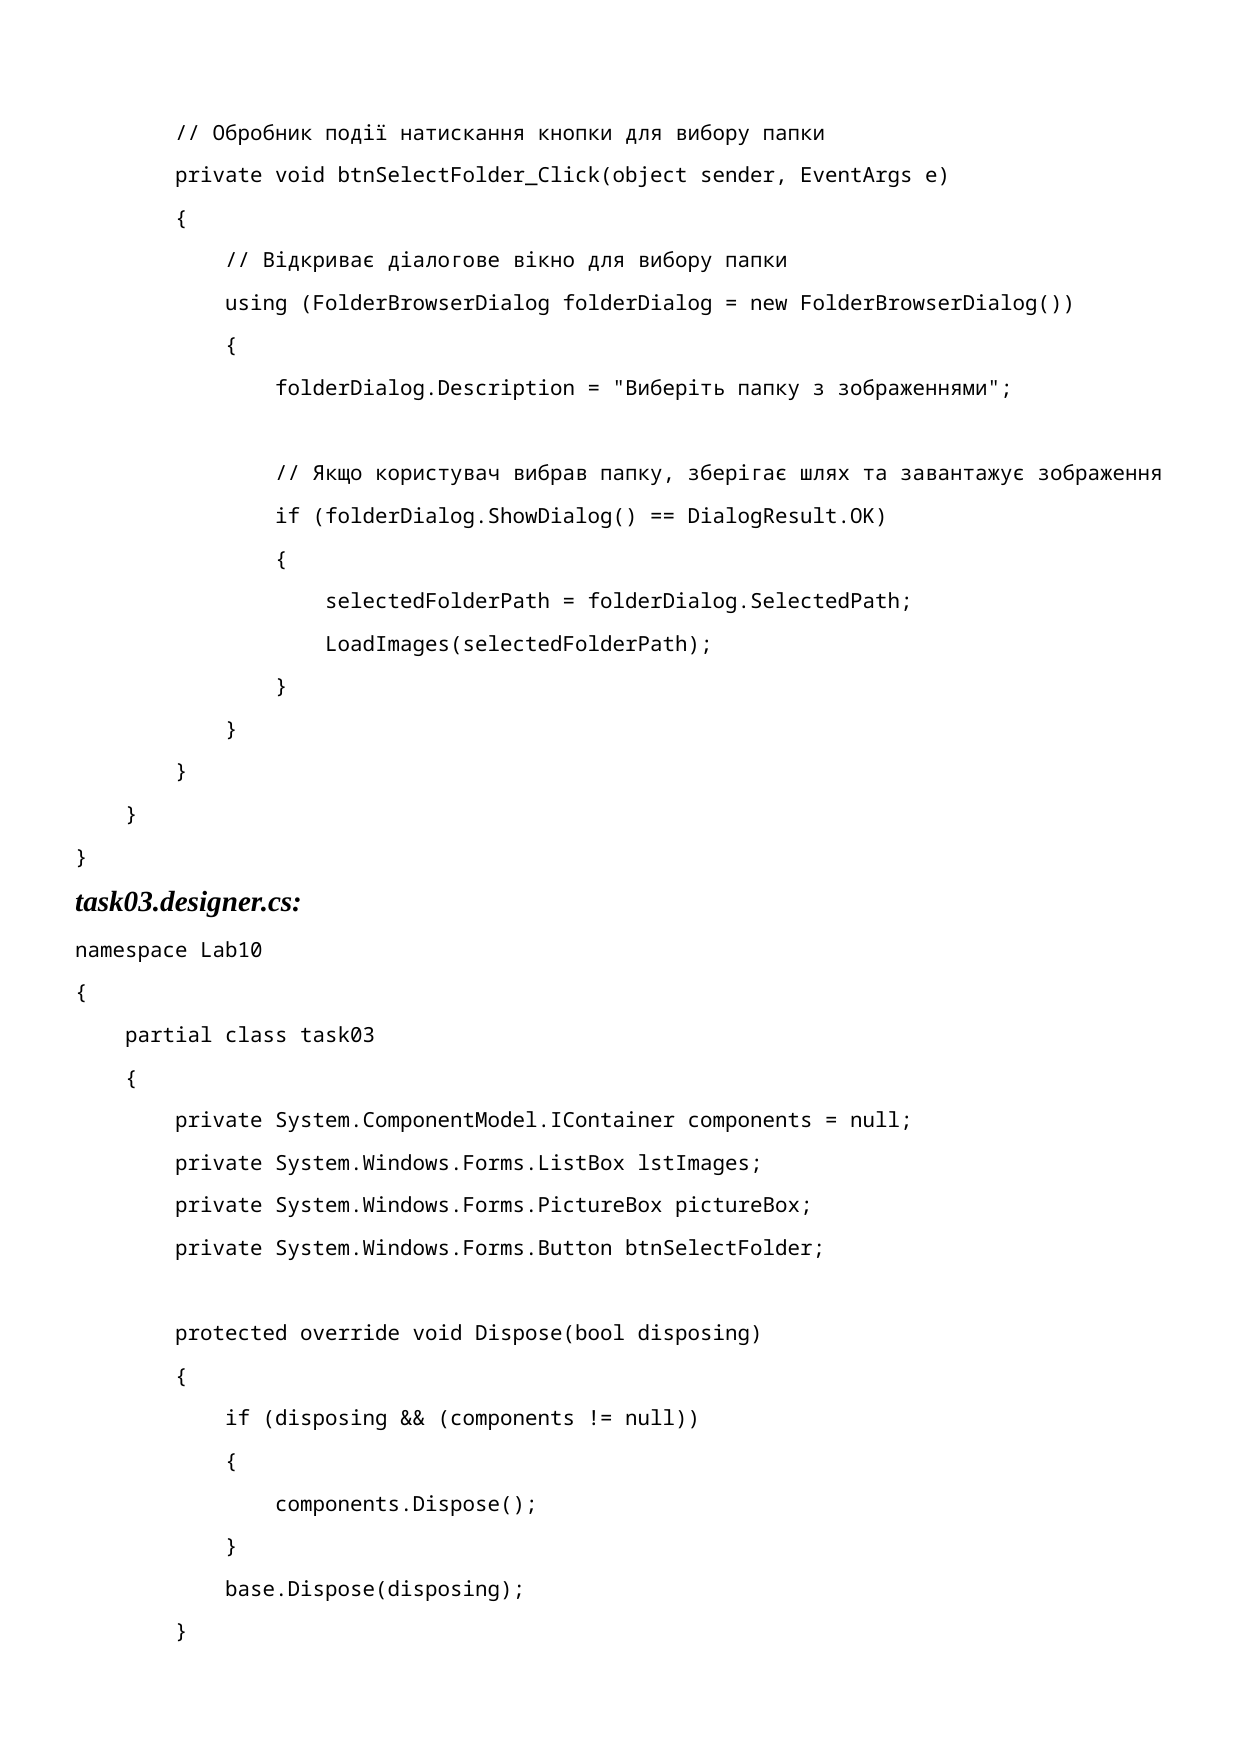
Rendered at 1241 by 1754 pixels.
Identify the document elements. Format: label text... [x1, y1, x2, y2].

text { [75, 1361, 1165, 1389]
text if (folderDialog.ShowDialog() == DialogResult.OK) [75, 501, 1165, 529]
text } [75, 1616, 1165, 1645]
text selectedFolderPath = folderDialog.SelectedPath; [75, 586, 1165, 615]
text } [75, 757, 1165, 785]
text private System.ComponentModel.IContainer components = null; [75, 1105, 1165, 1134]
text folderDialog.Description = "Виберіть папку з зображеннями"; [75, 373, 1165, 402]
text } [75, 714, 1165, 742]
text } [75, 799, 1165, 828]
text protected override void Dispose(bool disposing) [75, 1318, 1165, 1347]
text { [75, 331, 1165, 359]
text namespace Lab10 [75, 935, 1165, 963]
text if (disposing && (components != null)) [75, 1403, 1165, 1432]
text } [75, 842, 1165, 870]
text // Обробник події натискання кнопки для вибору папки [75, 118, 1165, 146]
text private System.Windows.Forms.PictureBox pictureBox; [75, 1190, 1165, 1219]
text // Якщо користувач вибрав папку, зберігає шлях та завантажує зображення [75, 458, 1165, 487]
text private System.Windows.Forms.ListBox lstImages; [75, 1148, 1165, 1176]
text private void btnSelectFolder_Click(object sender, EventArgs e) [75, 160, 1165, 189]
text private System.Windows.Forms.Button btnSelectFolder; [75, 1233, 1165, 1261]
text task03.designer.cs: [75, 884, 1165, 918]
text // Відкриває діалогове вікно для вибору папки [75, 245, 1165, 274]
text } [75, 1531, 1165, 1560]
text components.Dispose(); [75, 1489, 1165, 1517]
text { [75, 544, 1165, 572]
text using (FolderBrowserDialog folderDialog = new FolderBrowserDialog()) [75, 288, 1165, 316]
text { [75, 1063, 1165, 1091]
text { [75, 203, 1165, 231]
text { [75, 977, 1165, 1006]
text partial class task03 [75, 1020, 1165, 1048]
text { [75, 1446, 1165, 1474]
text base.Dispose(disposing); [75, 1574, 1165, 1602]
text LoadImages(selectedFolderPath); [75, 629, 1165, 657]
text } [75, 671, 1165, 700]
